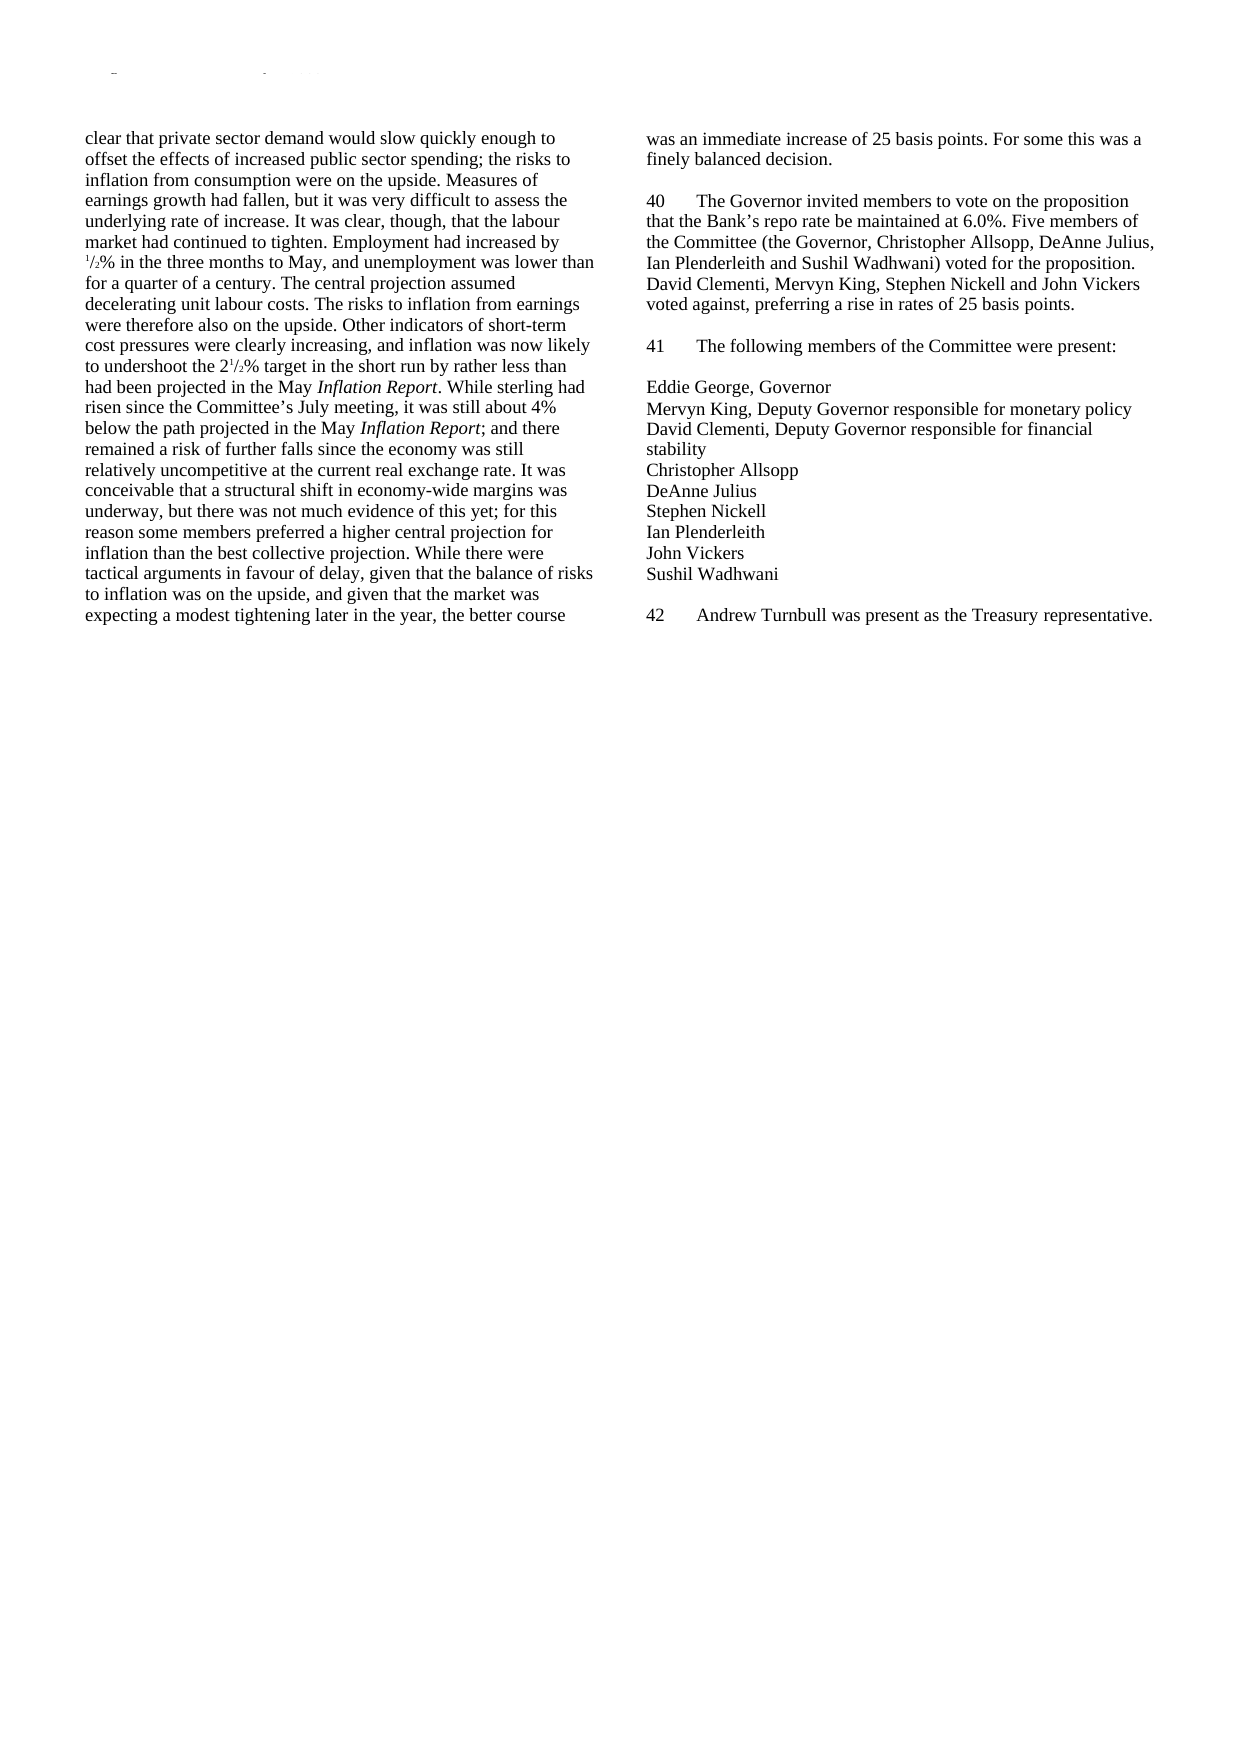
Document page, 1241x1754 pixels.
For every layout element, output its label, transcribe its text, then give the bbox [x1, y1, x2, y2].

text clear that private sector demand would slow quickly enough to offset the effects of increased public sector spending; the risks to inflation from consumption were on the upside. Measures of earnings growth had fallen, but it was very difficult to assess the underlying rate of increase. It was clear, though, that the labour market had continued to tighten. Employment had increased by 1/2% in the three months to May, and unemployment was lower than for a quarter of a century. The central projection assumed decelerating unit labour costs. The risks to inflation from earnings were therefore also on the upside. Other indicators of short-term cost pressures were clearly increasing, and inflation was now likely to undershoot the 21/2% target in the short run by rather less than had been projected in the May Inflation Report. While sterling had risen since the Committee’s July meeting, it was still about 4% below the path projected in the May Inflation Report; and there remained a risk of further falls since the economy was still relatively uncompetitive at the current real exchange rate. It was conceivable that a structural shift in economy-wide margins was underway, but there was not much evidence of this yet; for this reason some members preferred a higher central projection for inflation than the best collective projection. While there were tactical arguments in favour of delay, given that the balance of risks to inflation was on the upside, and given that the market was expecting a modest tightening later in the year, the better course [85, 128, 594, 625]
list The Governor invited members to vote on the proposition that the Bank’s repo rate be maintained at 6.0%. Five members of the Committee (the Governor, Christopher Allsopp, DeAnne Julius, Ian Plenderleith and Sushil Wadhwani) voted for the proposition. David Clementi, Mervyn King, Stephen Nickell and John Vickers voted against, preferring a rise in rates of 25 basis points. [646, 191, 1155, 315]
text Christopher Allsopp DeAnne Julius Stephen Nickell [646, 460, 801, 522]
text was an immediate increase of 25 basis points. For some this was a finely balanced decision. [646, 128, 1173, 170]
text Ian Plenderleith John Vickers Sushil Wadhwani [646, 522, 781, 584]
list Andrew Turnbull was present as the Treasury representative. [646, 604, 1173, 625]
text David Clementi, Deputy Governor responsible for financial stability [646, 418, 1096, 460]
list The following members of the Committee were present: Eddie George, Governor [646, 319, 1118, 402]
text Mervyn King, Deputy Governor responsible for monetary policy [646, 402, 1173, 418]
